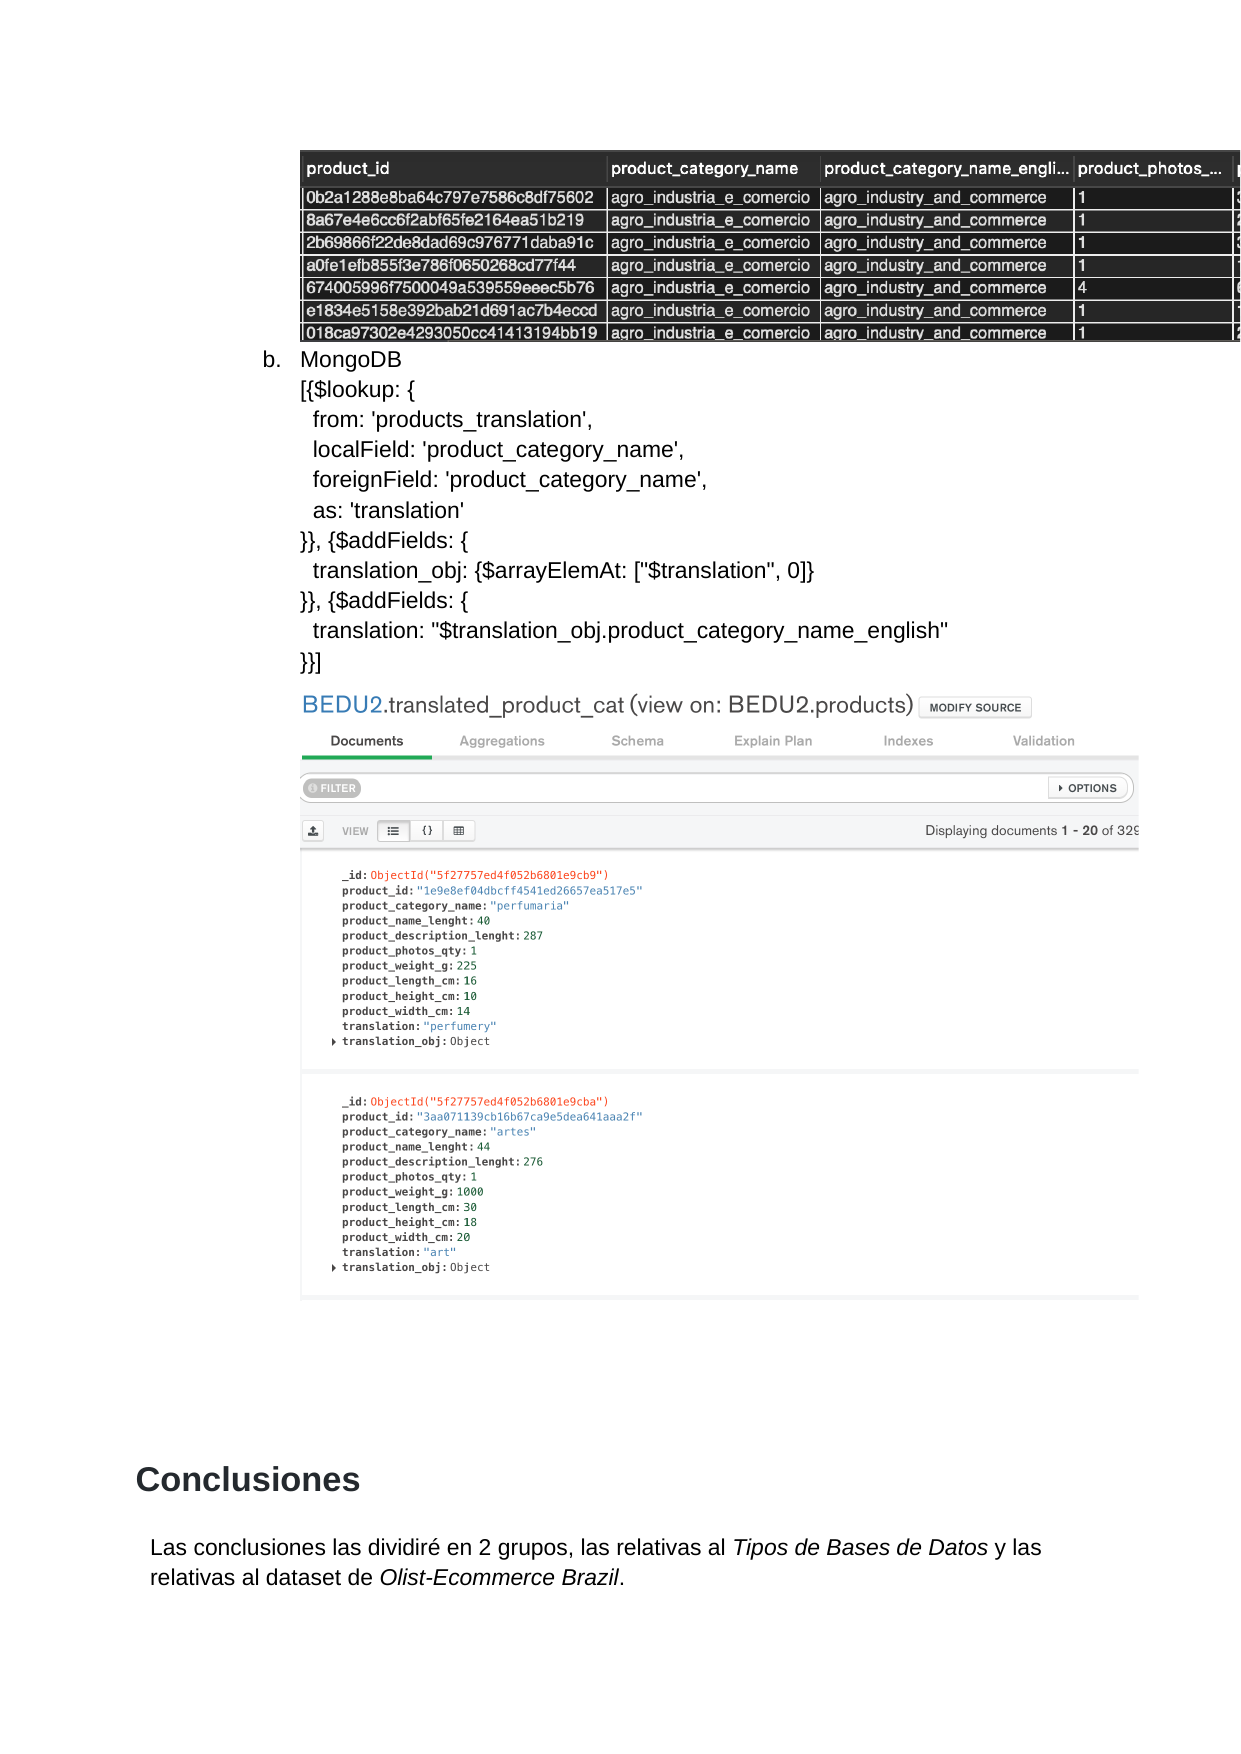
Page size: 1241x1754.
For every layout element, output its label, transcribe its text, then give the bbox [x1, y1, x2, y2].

list MongoDB [{$lookup: { [262, 346, 1090, 402]
text as: 'translation' [300, 497, 1090, 523]
subtitle Conclusiones [135, 1459, 1090, 1499]
picture [300, 677, 1139, 1301]
picture [300, 150, 1241, 342]
text translation: "$translation_obj.product_category_name_english" [300, 617, 1090, 644]
text translation_obj: {$arrayElemAt: ["$translation", 0]} [300, 557, 1090, 583]
text }}, {$addFields: { [300, 527, 1090, 553]
text }}] [300, 648, 1090, 674]
text }}, {$addFields: { [300, 587, 1090, 613]
text foreignField: 'product_category_name', [300, 466, 1090, 493]
text localField: 'product_category_name', [300, 436, 1090, 462]
text Las conclusiones las dividiré en 2 grupos, las relativas al Tipos de Bases de Datos y las relativas al dataset de Olist-Ecommerce Brazil. [150, 1533, 1090, 1590]
text from: 'products_translation', [300, 406, 1090, 432]
